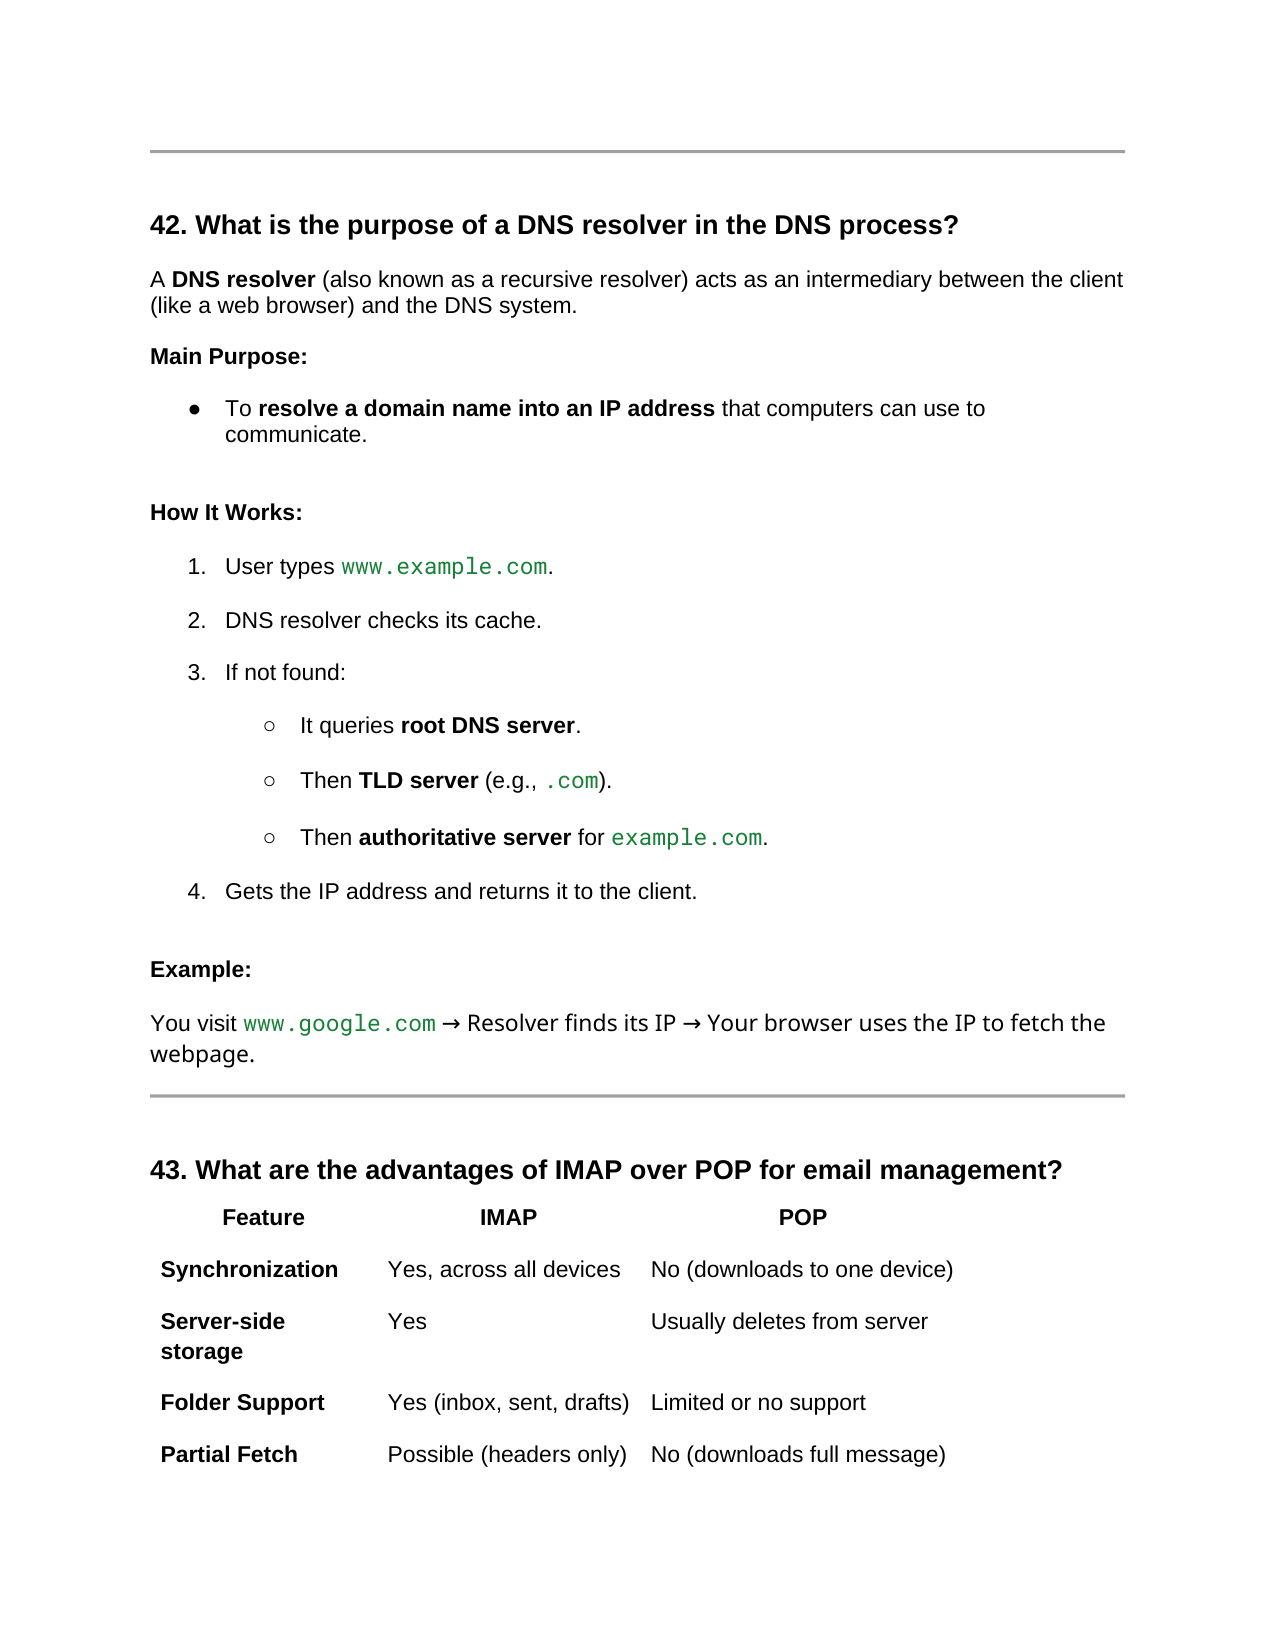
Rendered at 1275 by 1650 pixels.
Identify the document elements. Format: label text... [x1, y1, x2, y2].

list If not found: [187, 659, 1125, 712]
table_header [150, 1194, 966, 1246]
text You visit www.google.com → Resolver finds its IP → Your browser uses the IP to fetch the webpage. [150, 1007, 1125, 1069]
list Gets the IP address and returns it to the client. [187, 878, 1125, 931]
list To resolve a domain name into an IP address that computers can use to communicate. [187, 395, 1125, 474]
list It queries root DNS server. [262, 712, 1125, 765]
list User types www.example.com. [187, 550, 1125, 607]
subtitle Main Purpose: [150, 343, 1125, 370]
subtitle How It Works: [150, 499, 1125, 525]
list DNS resolver checks its cache. [187, 607, 1125, 659]
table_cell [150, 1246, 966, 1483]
text A DNS resolver (also known as a recursive resolver) acts as an intermediary between the client (like a web browser) and the DNS system. [150, 266, 1125, 318]
subtitle 43. What are the advantages of IMAP over POP for email management? [150, 1154, 1125, 1185]
list Then TLD server (e.g., .com). [262, 765, 1125, 821]
subtitle 42. What is the purpose of a DNS resolver in the DNS process? [150, 209, 1125, 241]
subtitle Example: [150, 956, 1125, 982]
list Then authoritative server for example.com. [262, 821, 1125, 878]
